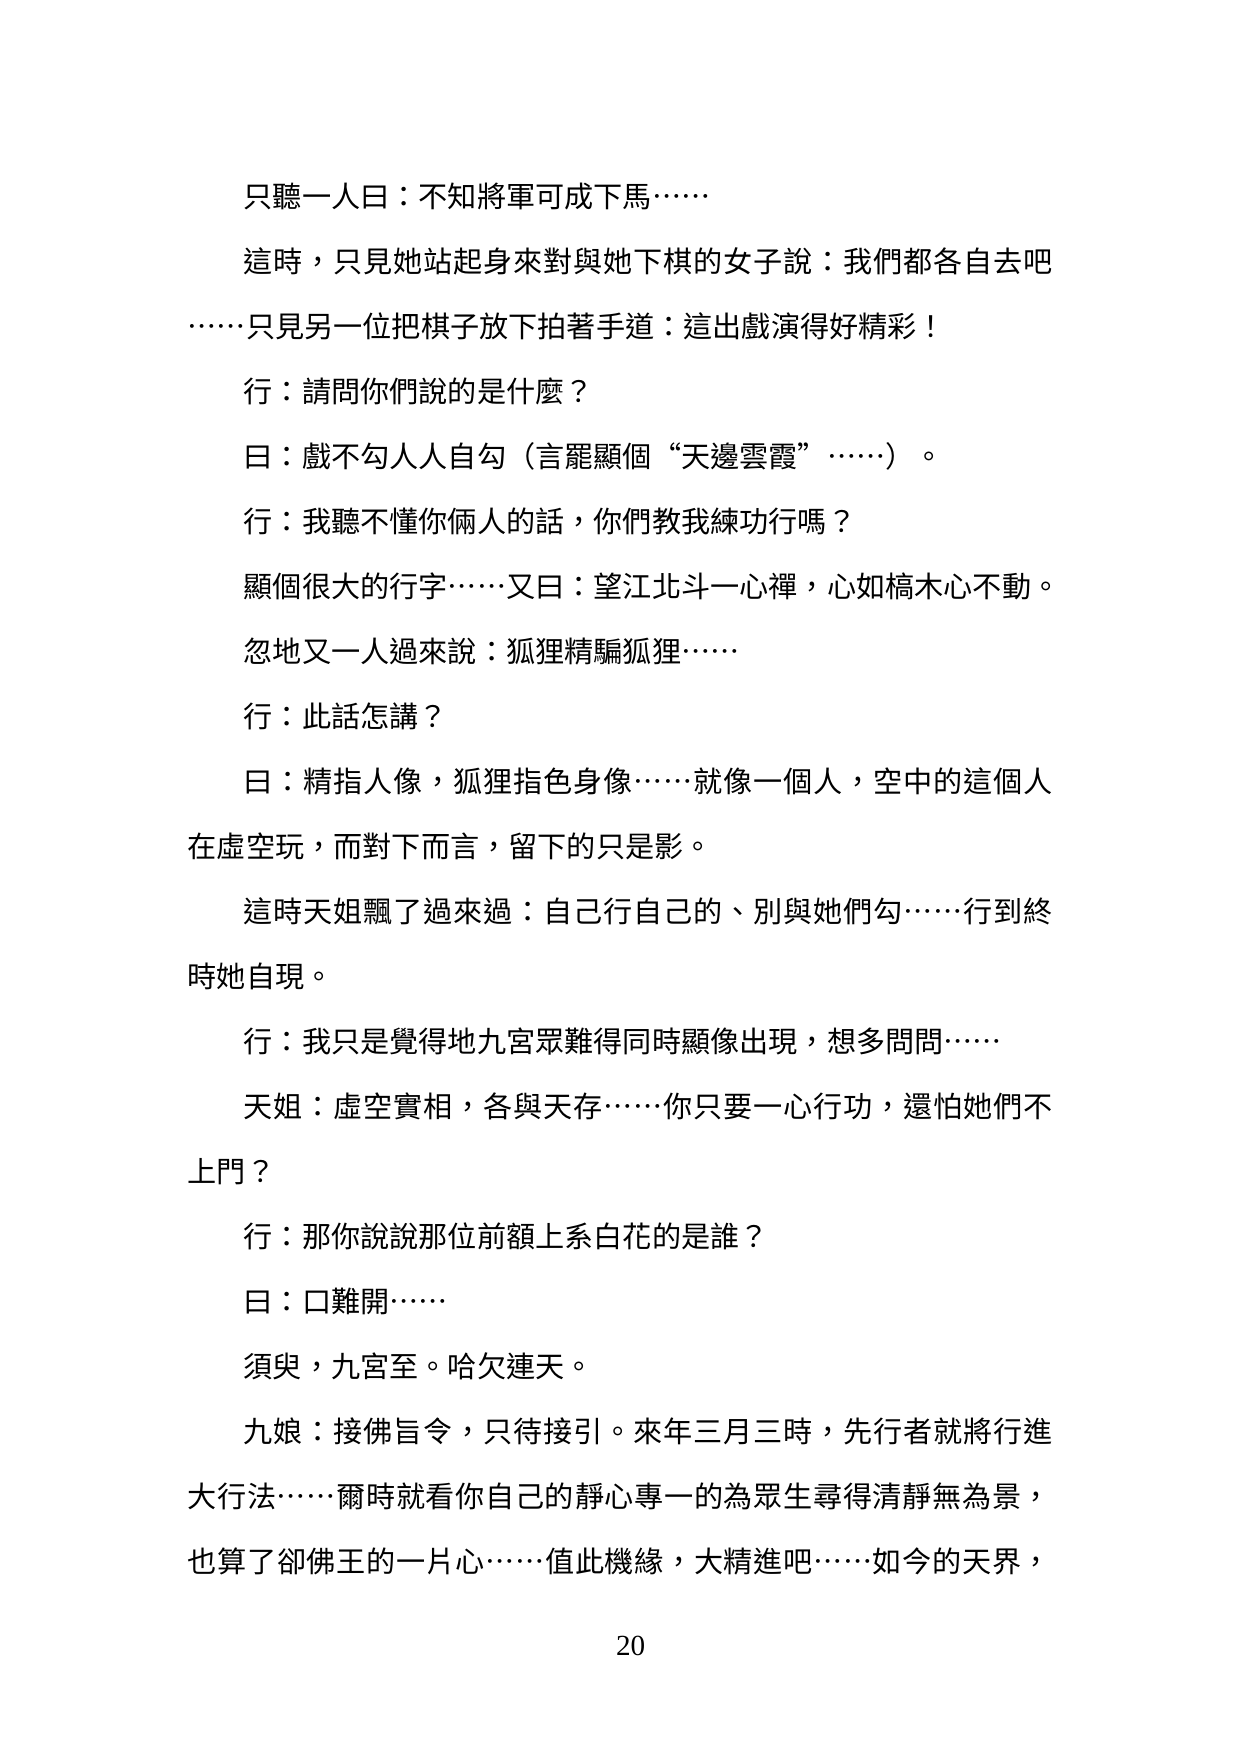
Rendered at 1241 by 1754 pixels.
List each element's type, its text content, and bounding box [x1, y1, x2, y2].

text 忽地又一人過來說：狐狸精騙狐狸…… [187, 617, 1053, 682]
text 天姐：虛空實相，各與天存……你只要一心行功，還怕她們不上門？ [187, 1072, 1053, 1202]
text 這時天姐飄了過來過：自己行自己的、別與她們勾……行到終時她自現。 [187, 877, 1053, 1007]
text 行：我只是覺得地九宮眾難得同時顯像出現，想多問問…… [187, 1007, 1053, 1072]
text 行：請問你們說的是什麼？ [187, 357, 1053, 422]
text 曰：戲不勾人人自勾（言罷顯個“天邊雲霞”……）。 [187, 422, 1053, 487]
text 行：我聽不懂你倆人的話，你們教我練功行嗎？ [187, 487, 1053, 552]
text 須臾，九宮至。哈欠連天。 [187, 1332, 1053, 1397]
text 曰：精指人像，狐狸指色身像……就像一個人，空中的這個人在虛空玩，而對下而言，留下的只是影。 [187, 747, 1053, 877]
text 行：那你說說那位前額上系白花的是誰？ [187, 1202, 1053, 1267]
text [187, 1397, 1053, 1592]
text 顯個很大的行字……又曰：望江北斗一心禪，心如槁木心不動。 [187, 552, 1053, 617]
text 曰：口難開…… [187, 1267, 1053, 1332]
text 這時，只見她站起身來對與她下棋的女子說：我們都各自去吧……只見另一位把棋子放下拍著手道：這出戲演得好精彩！ [187, 227, 1053, 357]
text 只聽一人曰：不知將軍可成下馬…… [187, 162, 1053, 227]
text 行：此話怎講？ [187, 682, 1053, 747]
